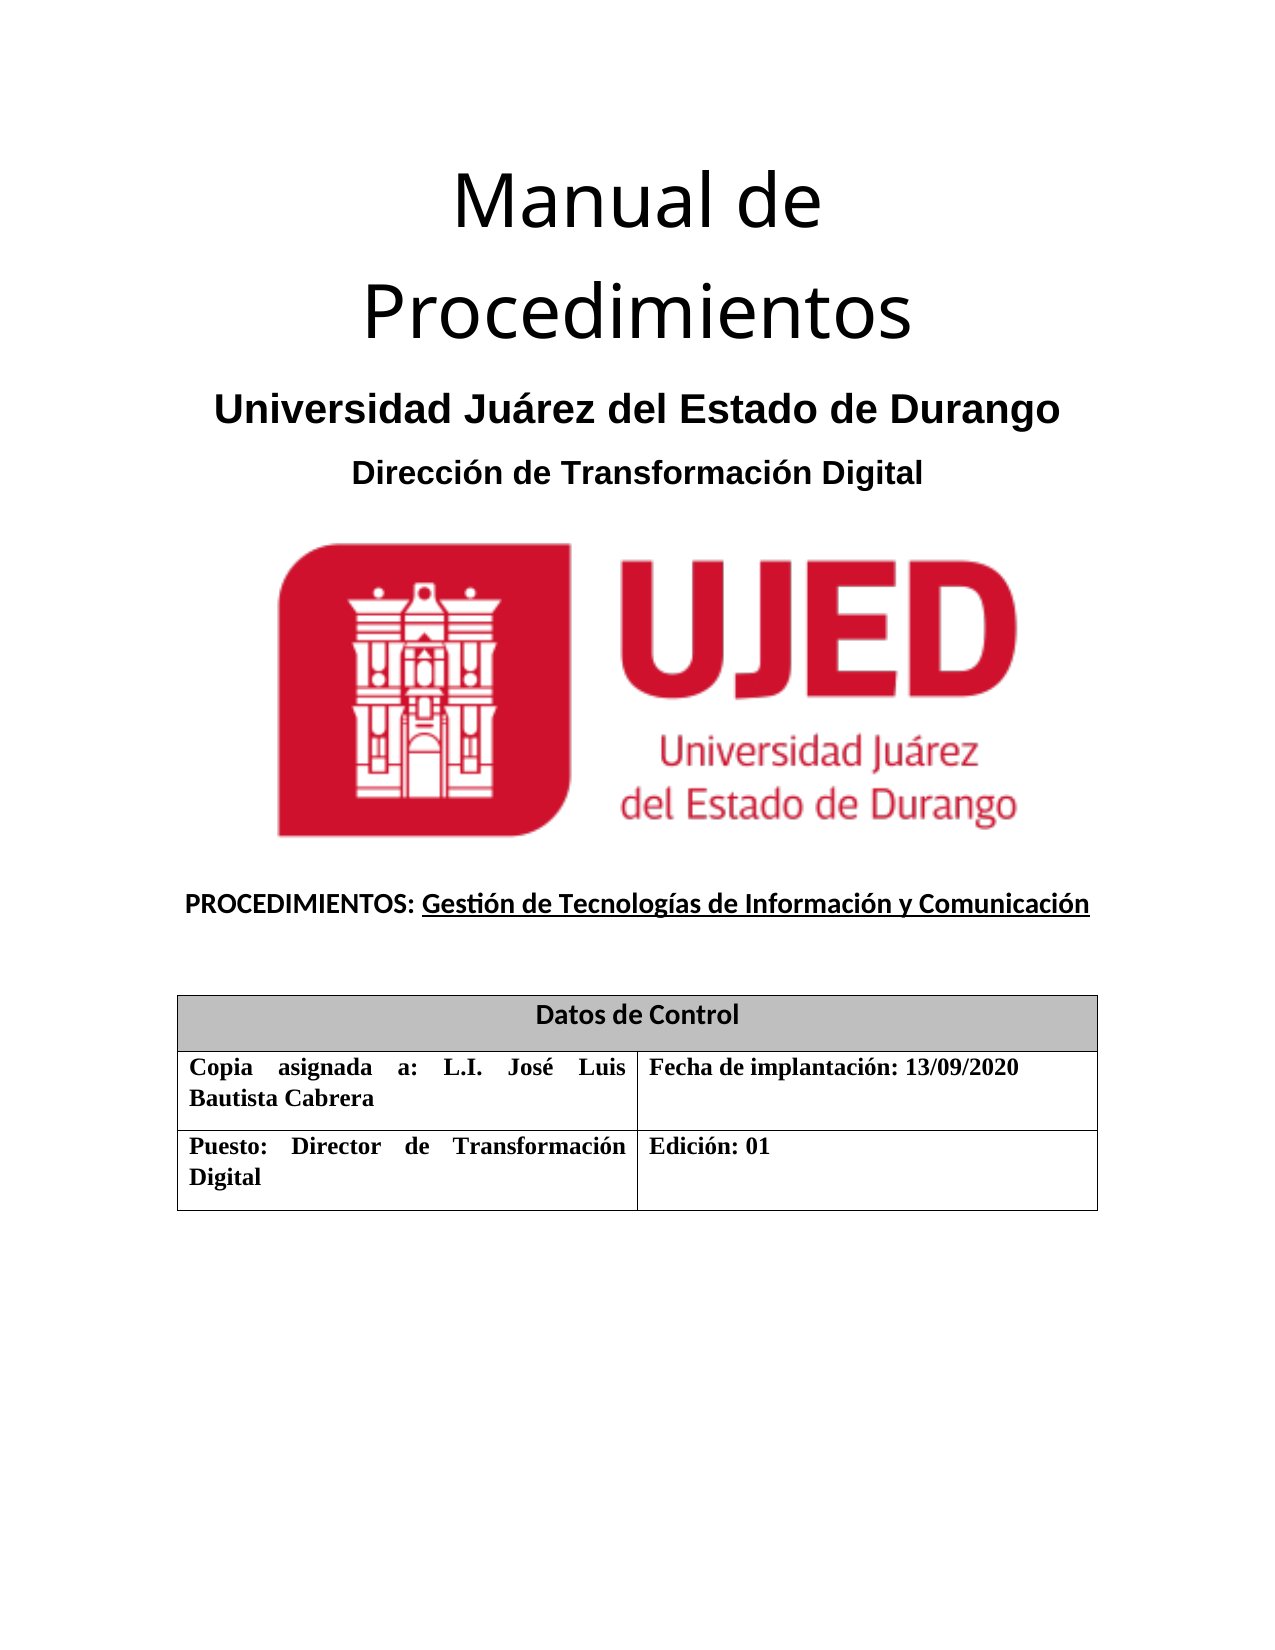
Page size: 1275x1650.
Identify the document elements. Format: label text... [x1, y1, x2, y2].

text Universidad Juárez del Estado de Durango [177, 385, 1098, 433]
table_cell Edición: 01 [638, 1131, 1097, 1210]
text Manual de Procedimientos [177, 148, 1098, 360]
table_header Datos de Control [178, 996, 1097, 1051]
picture [235, 511, 1040, 867]
table_cell Copia asignada a: L.I. José Luis Bautista Cabrera [178, 1052, 637, 1130]
text Dirección de Transformación Digital [177, 453, 1098, 492]
text PROCEDIMIENTOS: Gestión de Tecnologías de Información y Comunicación [177, 885, 1098, 921]
table_cell Puesto: Director de Transformación Digital [178, 1131, 637, 1210]
table_cell Fecha de implantación: 13/09/2020 [638, 1052, 1097, 1130]
